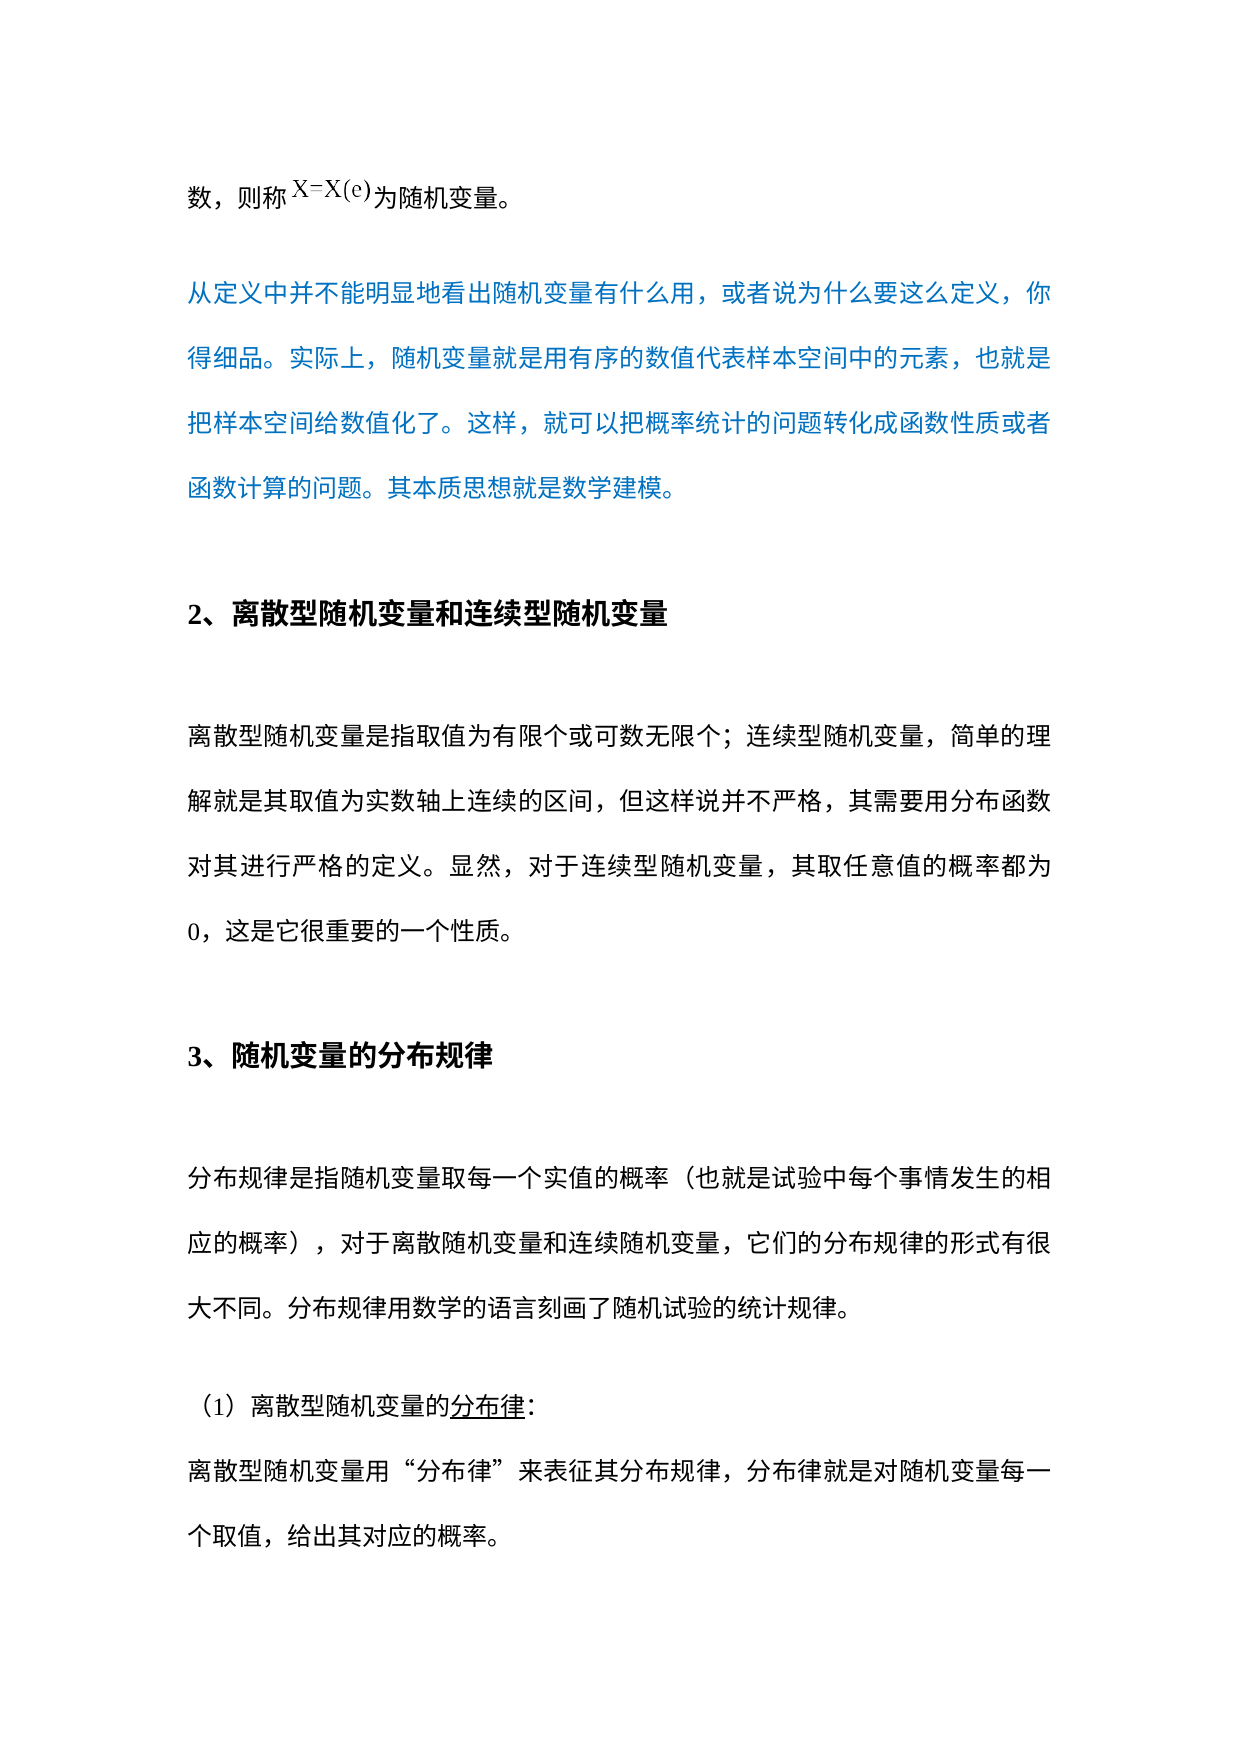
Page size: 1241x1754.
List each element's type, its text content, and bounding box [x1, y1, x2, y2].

text 设随机试验的样本空间为，是定义在样本空间S上的实值单值函数，则称为随机变量。 [187, 162, 1053, 227]
text 分布规律是指随机变量取每一个实值的概率（也就是试验中每个事情发生的相应的概率），对于离散随机变量和连续随机变量，它们的分布规律的形式有很大不同。分布规律用数学的语言刻画了随机试验的统计规律。 [187, 1144, 1053, 1339]
text 离散型随机变量是指取值为有限个或可数无限个；连续型随机变量，简单的理解就是其取值为实数轴上连续的区间，但这样说并不严格，其需要用分布函数对其进行严格的定义。显然，对于连续型随机变量，其取任意值的概率都为0，这是它很重要的一个性质。 [187, 702, 1053, 962]
text 从定义中并不能明显地看出随机变量有什么用，或者说为什么要这么定义，你得细品。实际上，随机变量就是用有序的数值代表样本空间中的元素，也就是把样本空间给数值化了。这样，就可以把概率统计的问题转化成函数性质或者函数计算的问题。其本质思想就是数学建模。 [187, 259, 1053, 519]
text 离散型随机变量用“分布律”来表征其分布规律，分布律就是对随机变量每一个取值，给出其对应的概率。 [187, 1437, 1053, 1567]
text （1）离散型随机变量的分布律： [187, 1372, 1053, 1437]
text 3、随机变量的分布规律 [187, 1022, 1053, 1087]
text 2、离散型随机变量和连续型随机变量 [187, 579, 1053, 644]
